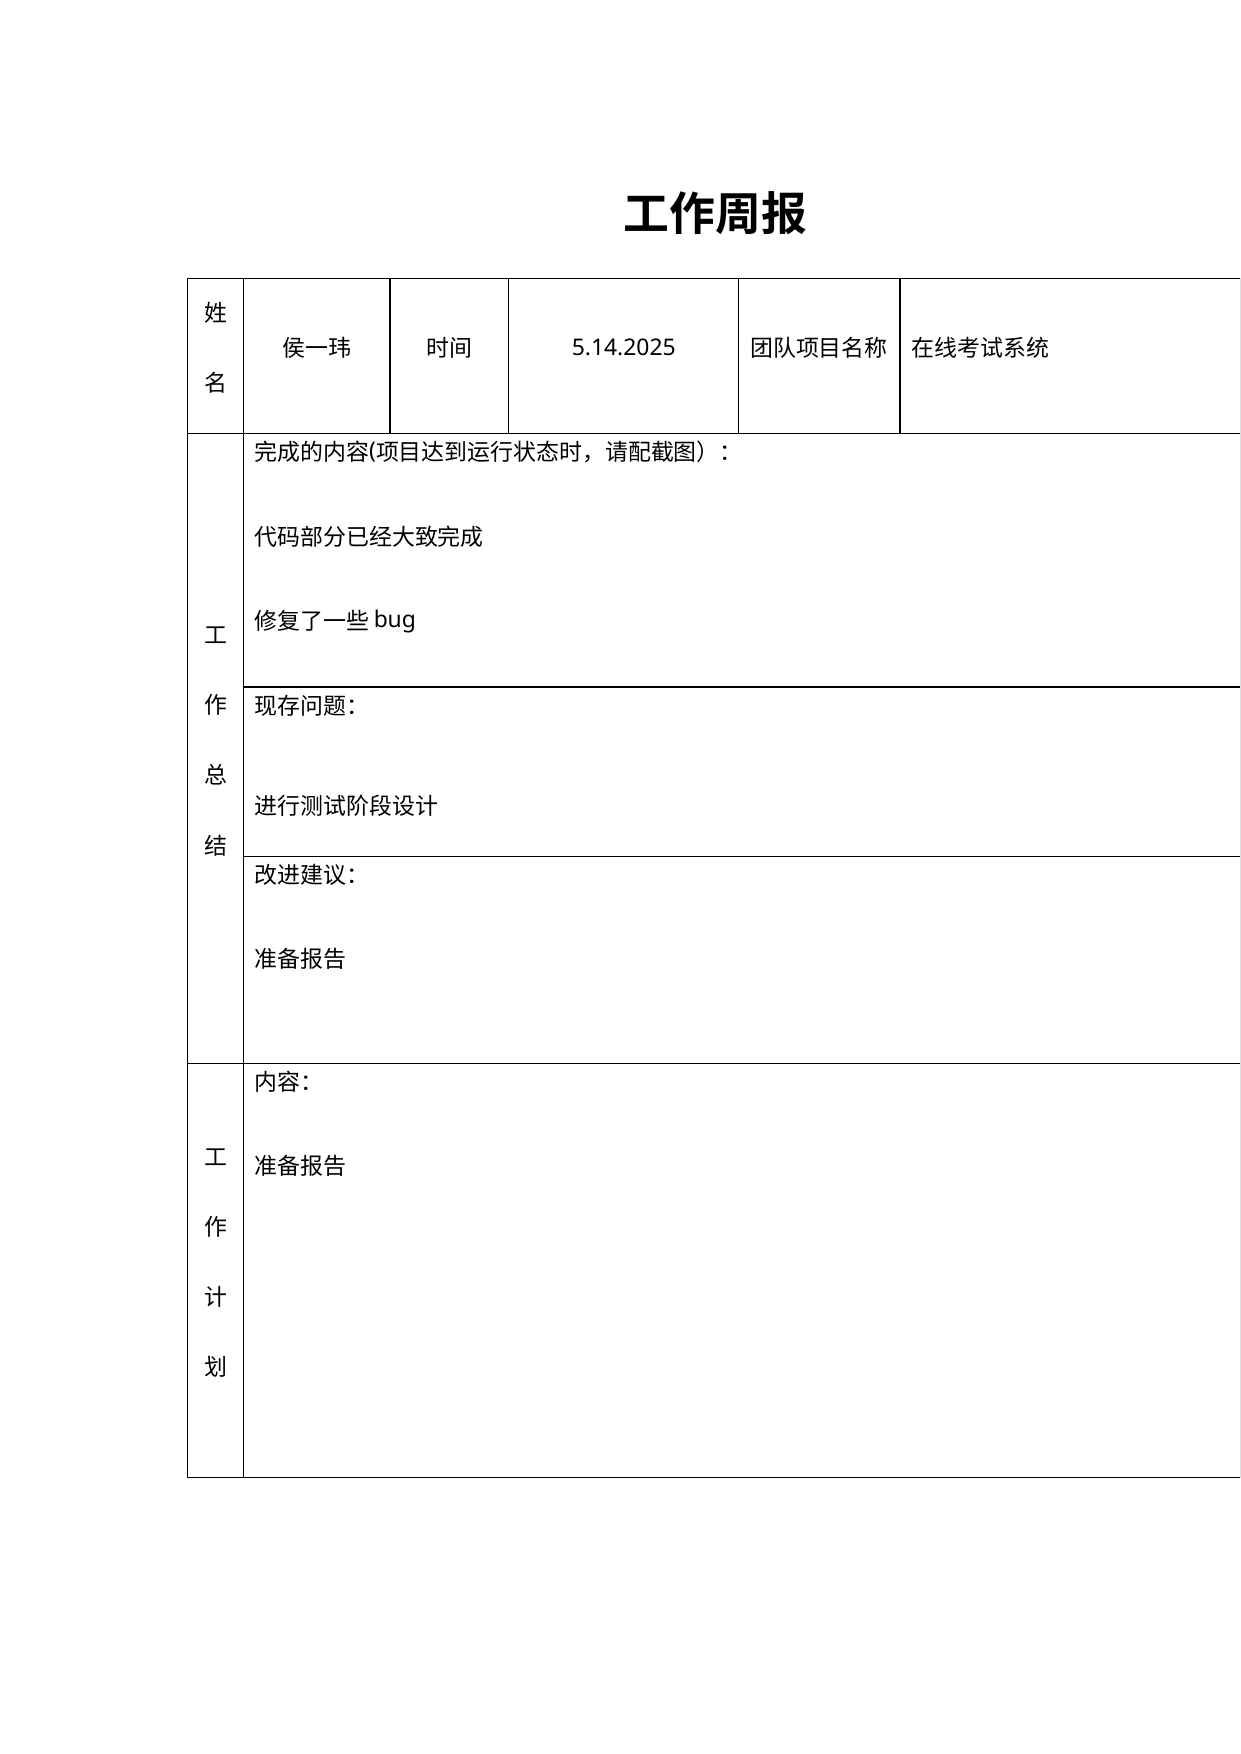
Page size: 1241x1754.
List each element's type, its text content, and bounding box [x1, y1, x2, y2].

table_cell 工作计划 [188, 1064, 243, 1477]
table_cell 侯一玮 [244, 279, 389, 433]
table_cell 完成的内容(项目达到运行状态时，请配截图）： 代码部分已经大致完成 修复了一些bug [244, 434, 1240, 686]
table_cell 工作总结 [188, 434, 243, 1063]
table_cell 现存问题： 进行测试阶段设计 [244, 688, 1240, 856]
table_cell 改进建议： 准备报告 [244, 857, 1240, 1063]
table_cell 姓名 [188, 279, 243, 433]
table_cell 时间 [391, 279, 508, 433]
table_header 工作周报 [188, 162, 1240, 278]
table_cell 在线考试系统 [901, 279, 1240, 433]
table_cell 团队项目名称 [739, 279, 899, 433]
table_cell 内容： 准备报告 [244, 1064, 1240, 1477]
table_cell 5.14.2025 [509, 279, 738, 433]
